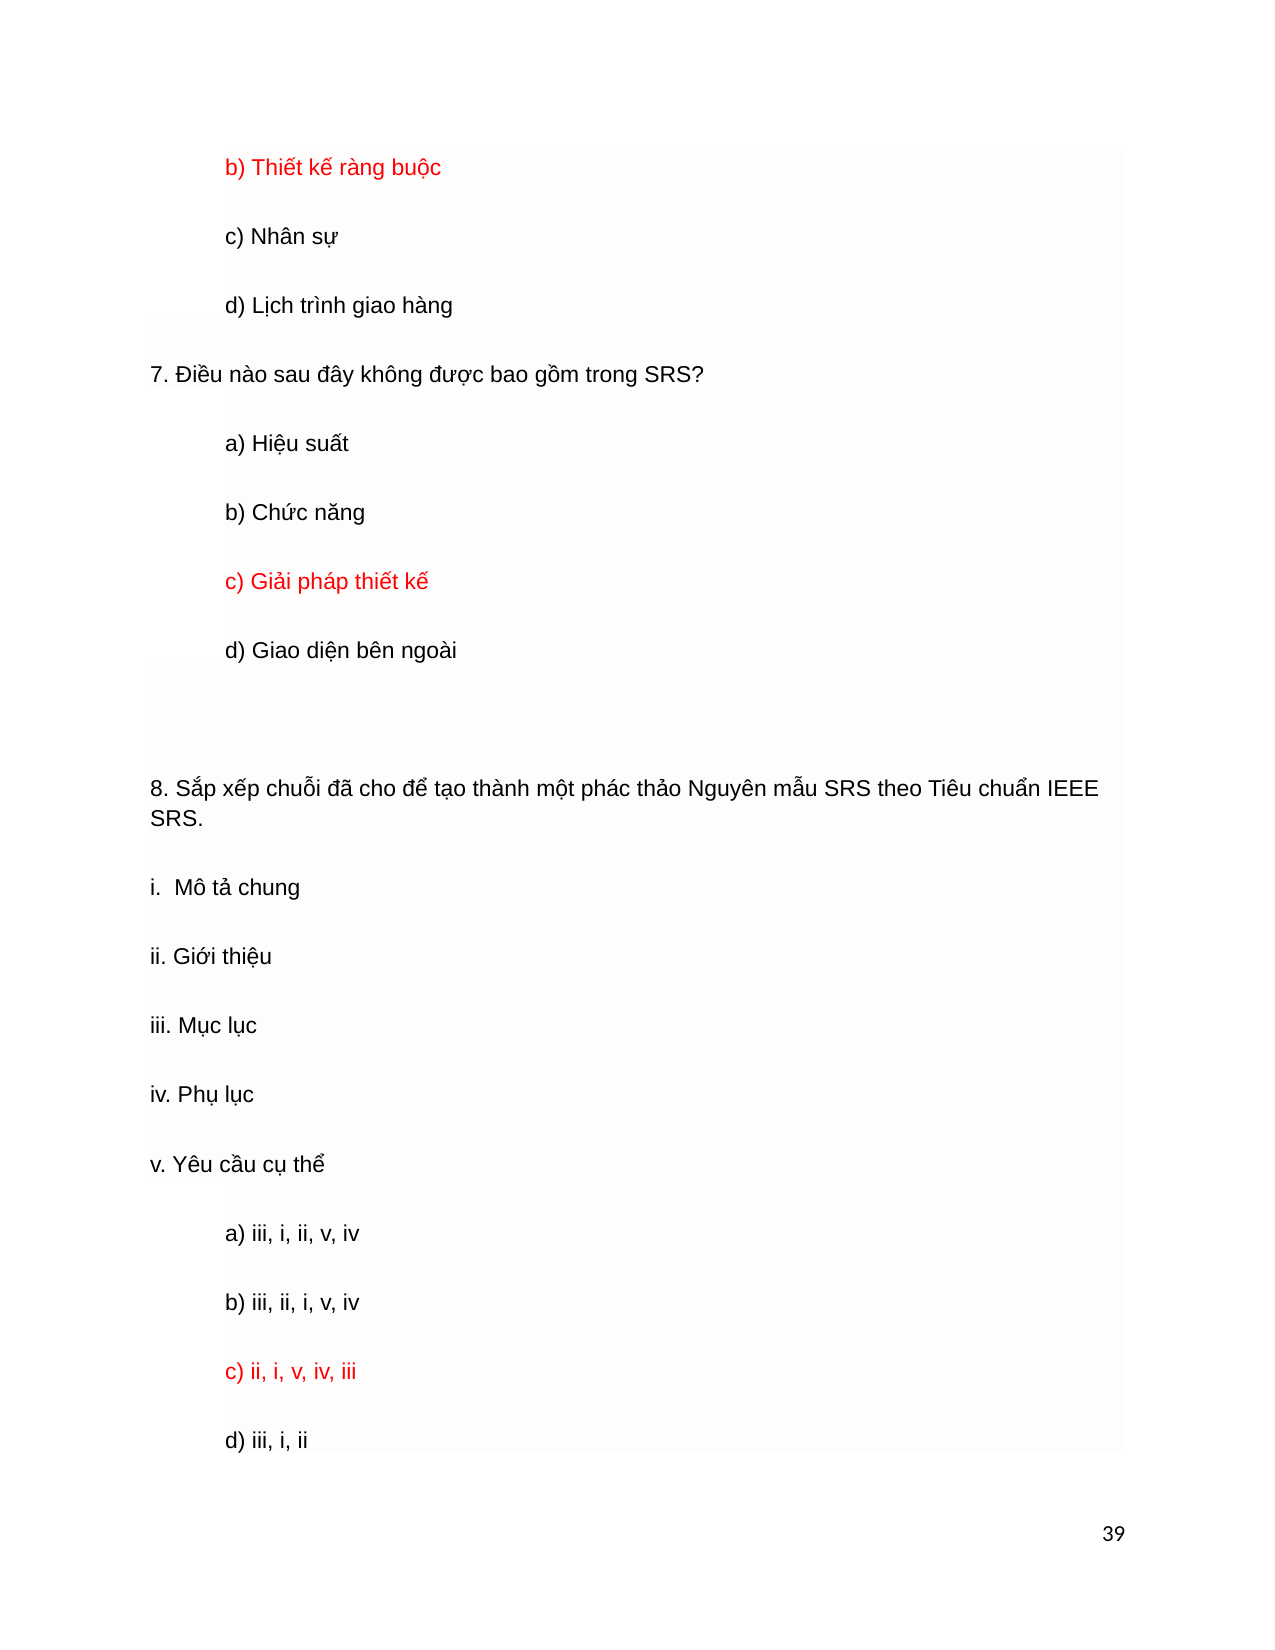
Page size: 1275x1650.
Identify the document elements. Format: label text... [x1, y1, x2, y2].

subtitle ii. Giới thiệu [150, 940, 1125, 970]
subtitle 7. Điều nào sau đây không được bao gồm trong SRS? [150, 357, 1125, 387]
subtitle a) Hiệu suất [225, 426, 1125, 456]
subtitle 8. Sắp xếp chuỗi đã cho để tạo thành một phác thảo Nguyên mẫu SRS theo Tiêu chuẩn IEEE SRS. [150, 772, 1125, 832]
subtitle b) Chức năng [225, 495, 1125, 525]
subtitle c) Giải pháp thiết kế [225, 564, 1125, 594]
subtitle b) Thiết kế ràng buộc [225, 150, 1125, 180]
subtitle v. Yêu cầu cụ thể [150, 1147, 1125, 1177]
subtitle iv. Phụ lục [150, 1078, 1125, 1108]
subtitle i. Mô tả chung [150, 871, 1125, 901]
subtitle a) iii, i, ii, v, iv [225, 1216, 1125, 1246]
subtitle c) ii, i, v, iv, iii [225, 1354, 1125, 1384]
subtitle d) Lịch trình giao hàng [225, 288, 1125, 318]
subtitle b) iii, ii, i, v, iv [225, 1285, 1125, 1315]
subtitle d) iii, i, ii [225, 1423, 1125, 1453]
subtitle c) Nhân sự [225, 219, 1125, 249]
subtitle d) Giao diện bên ngoài [225, 633, 1125, 663]
subtitle iii. Mục lục [150, 1009, 1125, 1039]
